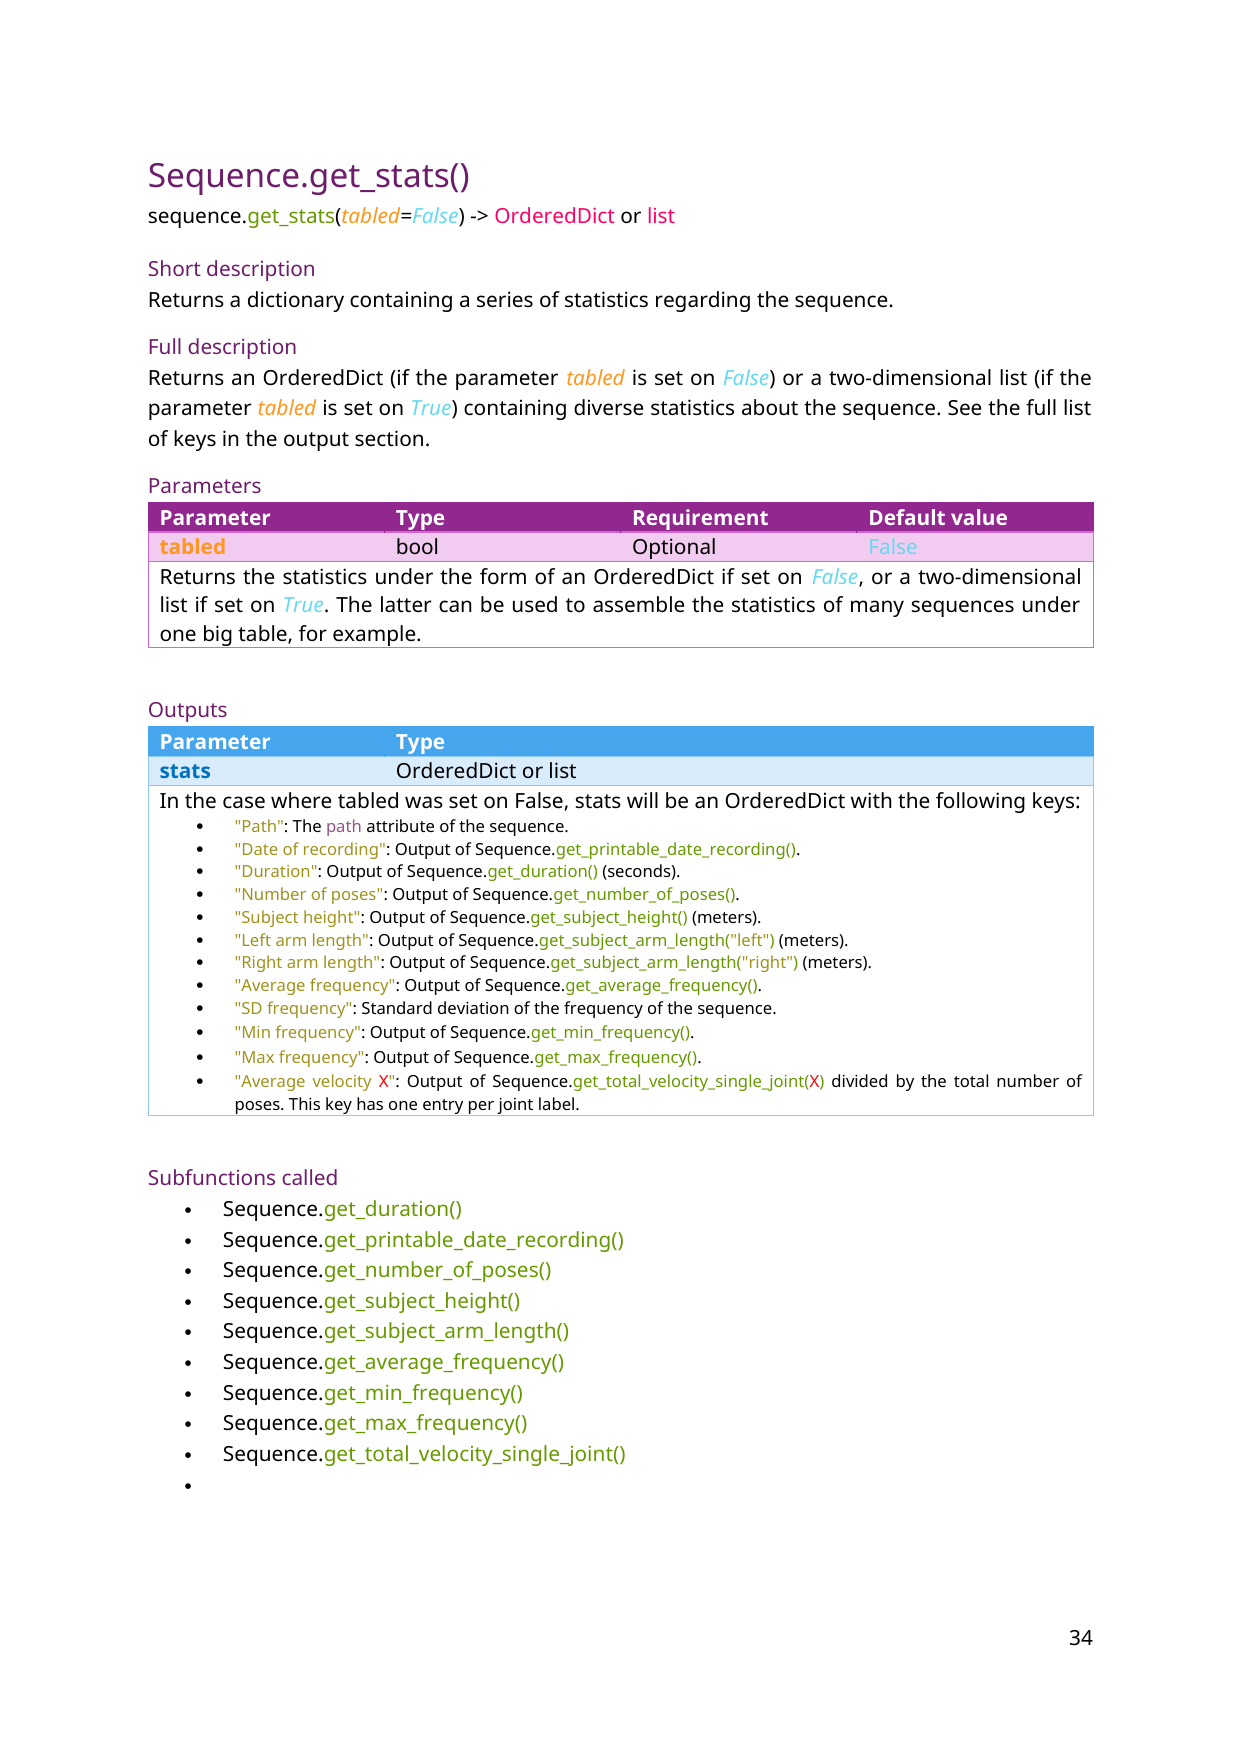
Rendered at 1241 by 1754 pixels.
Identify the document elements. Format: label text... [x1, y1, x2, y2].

subtitle Sequence.get_stats() [148, 152, 1093, 197]
table_cell tabled [149, 533, 384, 561]
table_header Type [385, 727, 1093, 756]
table_header Type [385, 503, 620, 531]
table_header Parameter [149, 503, 384, 531]
table_cell stats [149, 757, 384, 785]
subtitle Parameters [148, 471, 1093, 500]
text Returns a dictionary containing a series of statistics regarding the sequence. [148, 285, 1093, 313]
table_header Parameter [149, 727, 384, 756]
list Sequence.get_number_of_poses() [185, 1255, 1093, 1284]
table_cell Returns the statistics under the form of an OrderedDict if set on False, or a two-dimensional list if set on True. The latter can be used to assemble the statistics of many sequences under one big table, for example. [149, 562, 1093, 647]
list Sequence.get_printable_date_recording() [185, 1225, 1093, 1253]
table_cell False [857, 533, 1093, 561]
subtitle Subfunctions called [148, 1163, 1093, 1192]
subtitle Full description [148, 332, 1093, 361]
table_cell bool [384, 533, 621, 561]
table_header Default value [857, 503, 1093, 531]
list Sequence.get_min_frequency() [185, 1378, 1093, 1406]
table_cell Optional [621, 533, 857, 561]
list Sequence.get_average_frequency() [185, 1347, 1093, 1376]
list Sequence.get_subject_arm_length() [185, 1317, 1093, 1345]
list Sequence.get_subject_height() [185, 1286, 1093, 1314]
list Sequence.get_max_frequency() [185, 1408, 1093, 1437]
table_cell In the case where tabled was set on False, stats will be an OrderedDict with the following keys: "Path": The path attribute of the sequence. "Date of recording": Output of Sequence.get_printable_date_recording(). "Duration": Output of Sequence.get_duration() (seconds). "Number of poses": Output of Sequence.get_number_of_poses(). "Subject height": Output of Sequence.get_subject_height() (meters). "Left arm length": Output of Sequence.get_subject_arm_length("left") (meters). "Right arm length": Output of Sequence.get_subject_arm_length("right") (meters). "Average frequency": Output of Sequence.get_average_frequency(). "SD frequency": Standard deviation of the frequency of the sequence. "Min frequency": Output of Sequence.get_min_frequency(). "Max frequency": Output of Sequence.get_max_frequency(). "Average velocity X": Output of Sequence.get_total_velocity_single_joint(X) divided by the total number of poses. This key has one entry per joint label. [149, 786, 1093, 1115]
subtitle Outputs [148, 696, 1093, 724]
subtitle Short description [148, 254, 1093, 283]
text Returns an OrderedDict (if the parameter tabled is set on False) or a two-dimensional list (if the parameter tabled is set on True) containing diverse statistics about the sequence. See the full list of keys in the output section. [148, 363, 1093, 452]
list Sequence.get_duration() [185, 1194, 1093, 1222]
table_cell OrderedDict or list [384, 757, 1093, 785]
table_header Requirement [621, 503, 856, 531]
list Sequence.get_total_velocity_single_joint() [185, 1439, 1093, 1467]
text sequence.get_stats(tabled=False) -> OrderedDict or list [148, 201, 1093, 229]
